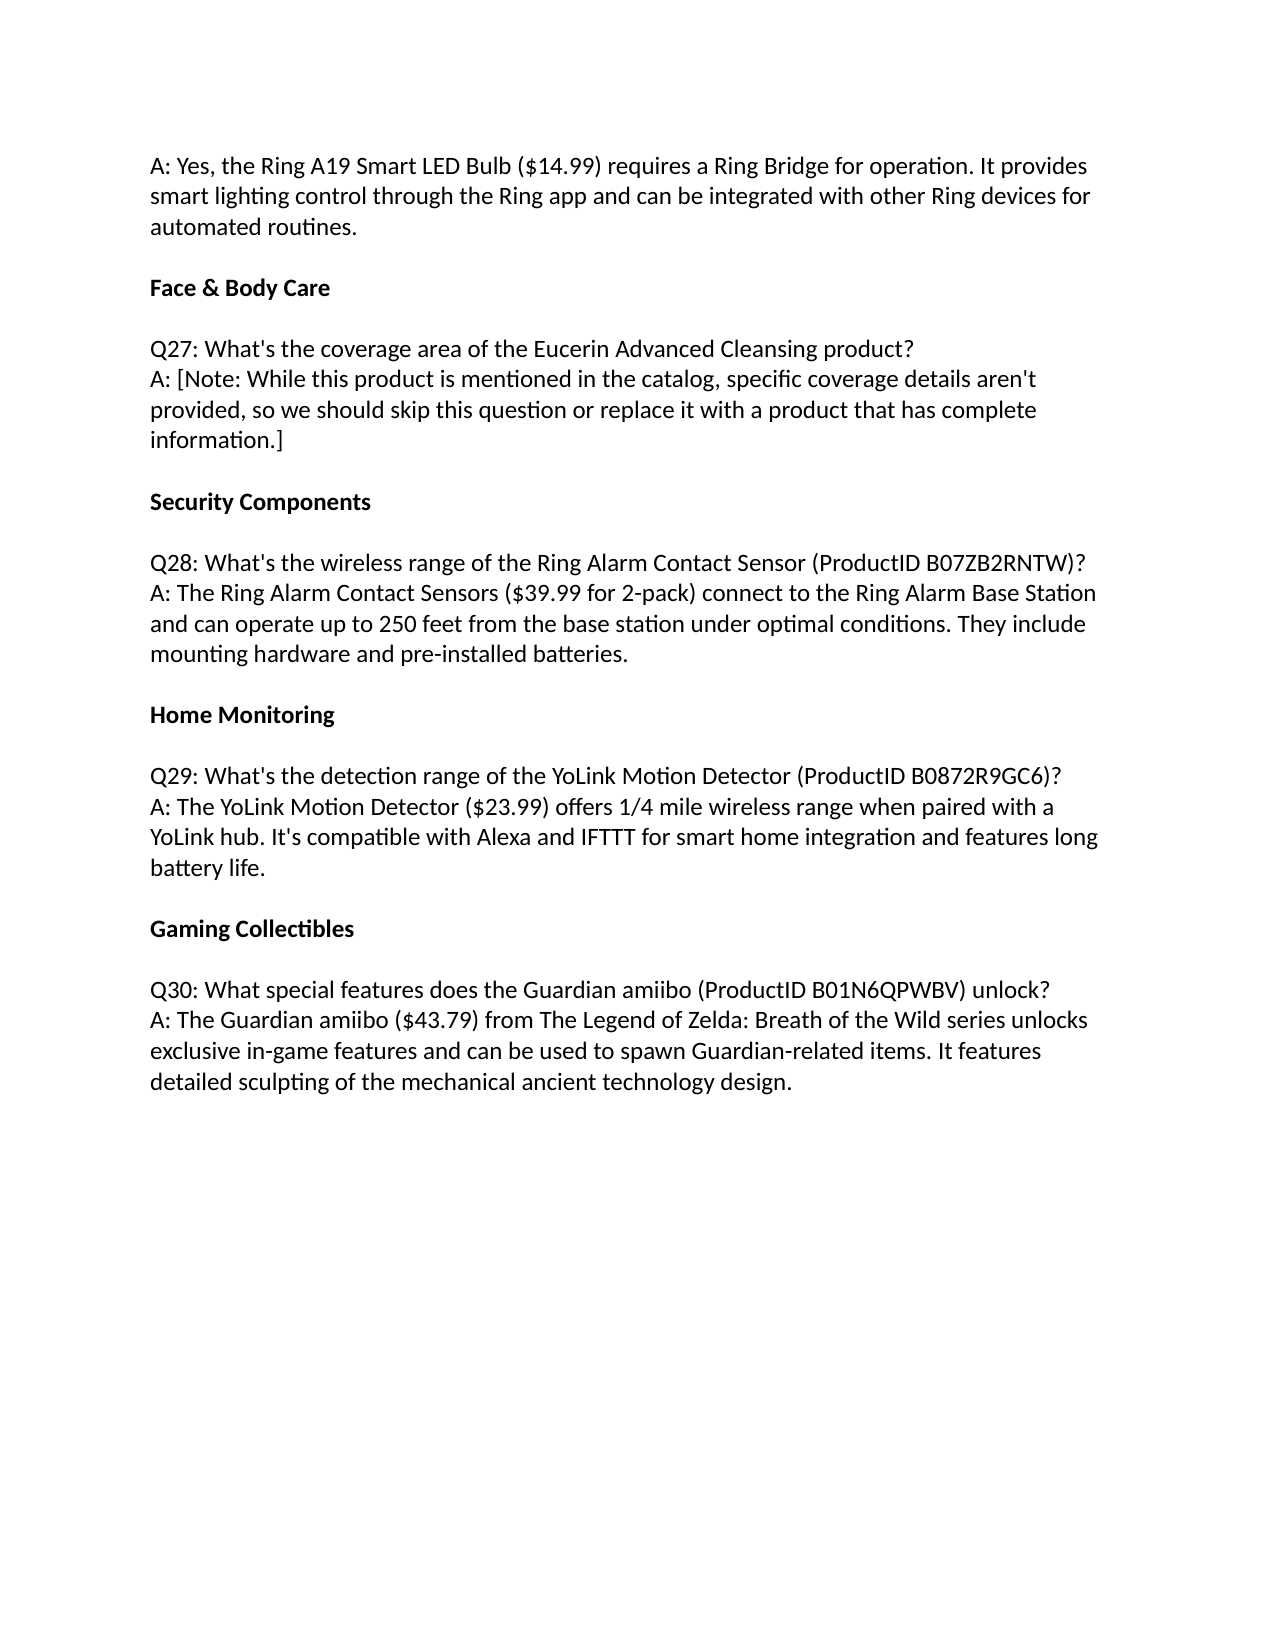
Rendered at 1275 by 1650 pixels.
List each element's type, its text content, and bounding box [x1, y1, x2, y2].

text Q29: What's the detection range of the YoLink Motion Detector (ProductID B0872R9GC6)? [150, 760, 1125, 791]
text A: [Note: While this product is mentioned in the catalog, specific coverage details aren't provided, so we should skip this question or replace it with a product that has complete information.] [150, 364, 1125, 455]
text Q28: What's the wireless range of the Ring Alarm Contact Sensor (ProductID B07ZB2RNTW)? [150, 547, 1125, 577]
text Security Components [150, 486, 1125, 516]
text A: The Ring Alarm Contact Sensors ($39.99 for 2-pack) connect to the Ring Alarm Base Station and can operate up to 250 feet from the base station under optimal conditions. They include mounting hardware and pre-installed batteries. [150, 577, 1125, 669]
text A: The YoLink Motion Detector ($23.99) offers 1/4 mile wireless range when paired with a YoLink hub. It's compatible with Alexa and IFTTT for smart home integration and features long battery life. [150, 791, 1125, 882]
text A: Yes, the Ring A19 Smart LED Bulb ($14.99) requires a Ring Bridge for operation. It provides smart lighting control through the Ring app and can be integrated with other Ring devices for automated routines. [150, 150, 1125, 242]
text Q27: What's the coverage area of the Eucerin Advanced Cleansing product? [150, 333, 1125, 364]
text Face & Body Care [150, 272, 1125, 303]
text Home Monitoring [150, 699, 1125, 730]
text Q30: What special features does the Guardian amiibo (ProductID B01N6QPWBV) unlock? [150, 974, 1125, 1004]
text Gaming Collectibles [150, 913, 1125, 943]
text A: The Guardian amiibo ($43.79) from The Legend of Zelda: Breath of the Wild series unlocks exclusive in-game features and can be used to spawn Guardian-related items. It features detailed sculpting of the mechanical ancient technology design. [150, 1004, 1125, 1096]
